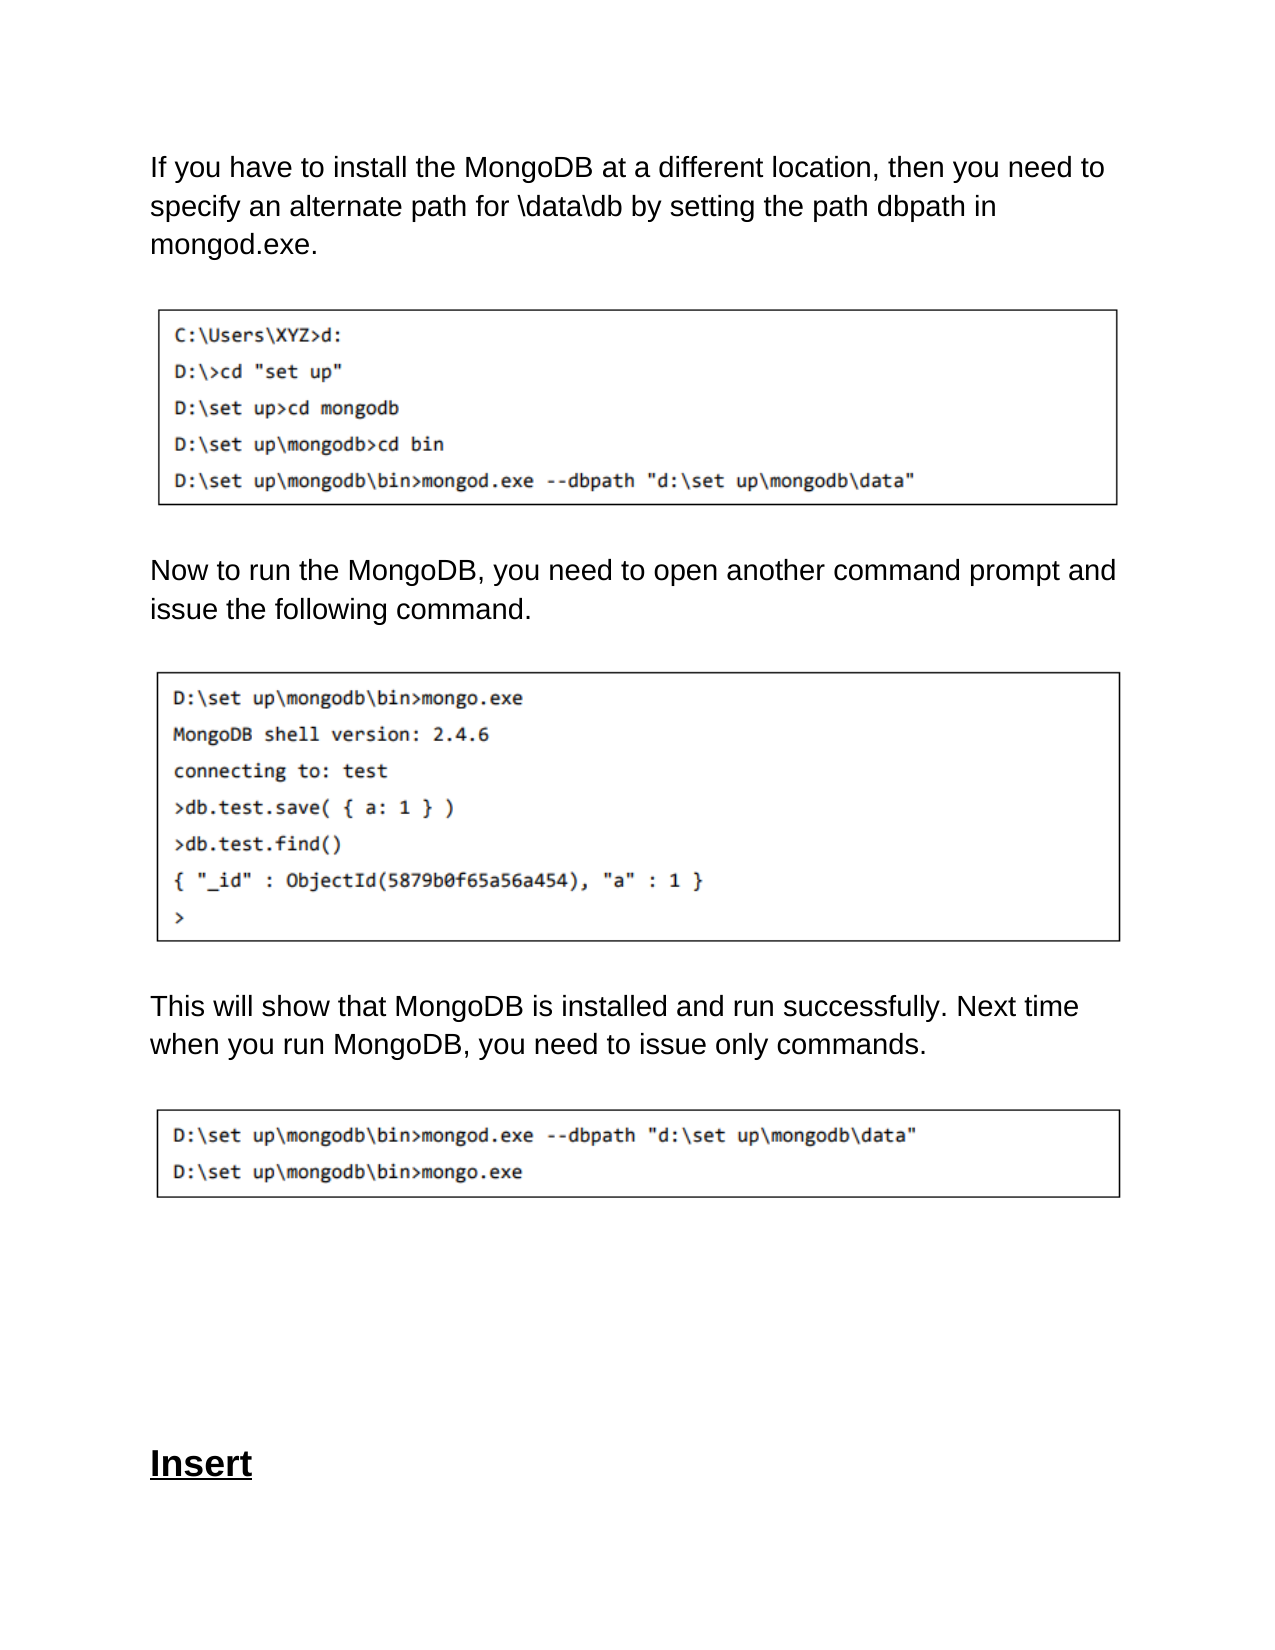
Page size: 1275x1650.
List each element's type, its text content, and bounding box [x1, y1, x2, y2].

picture [150, 304, 1125, 511]
text If you have to install the MongoDB at a different location, then you need to specify an alternate path for \data\db by setting the path dbpath in mongod.exe. [150, 150, 1125, 261]
picture [150, 1104, 1125, 1205]
text This will show that MongoDB is installed and run successfully. Next time when you run MongoDB, you need to issue only commands. [150, 989, 1125, 1061]
text Now to run the MongoDB, you need to open another command prompt and issue the following command. [150, 553, 1125, 625]
picture [150, 668, 1125, 946]
text Insert [150, 1441, 1125, 1484]
